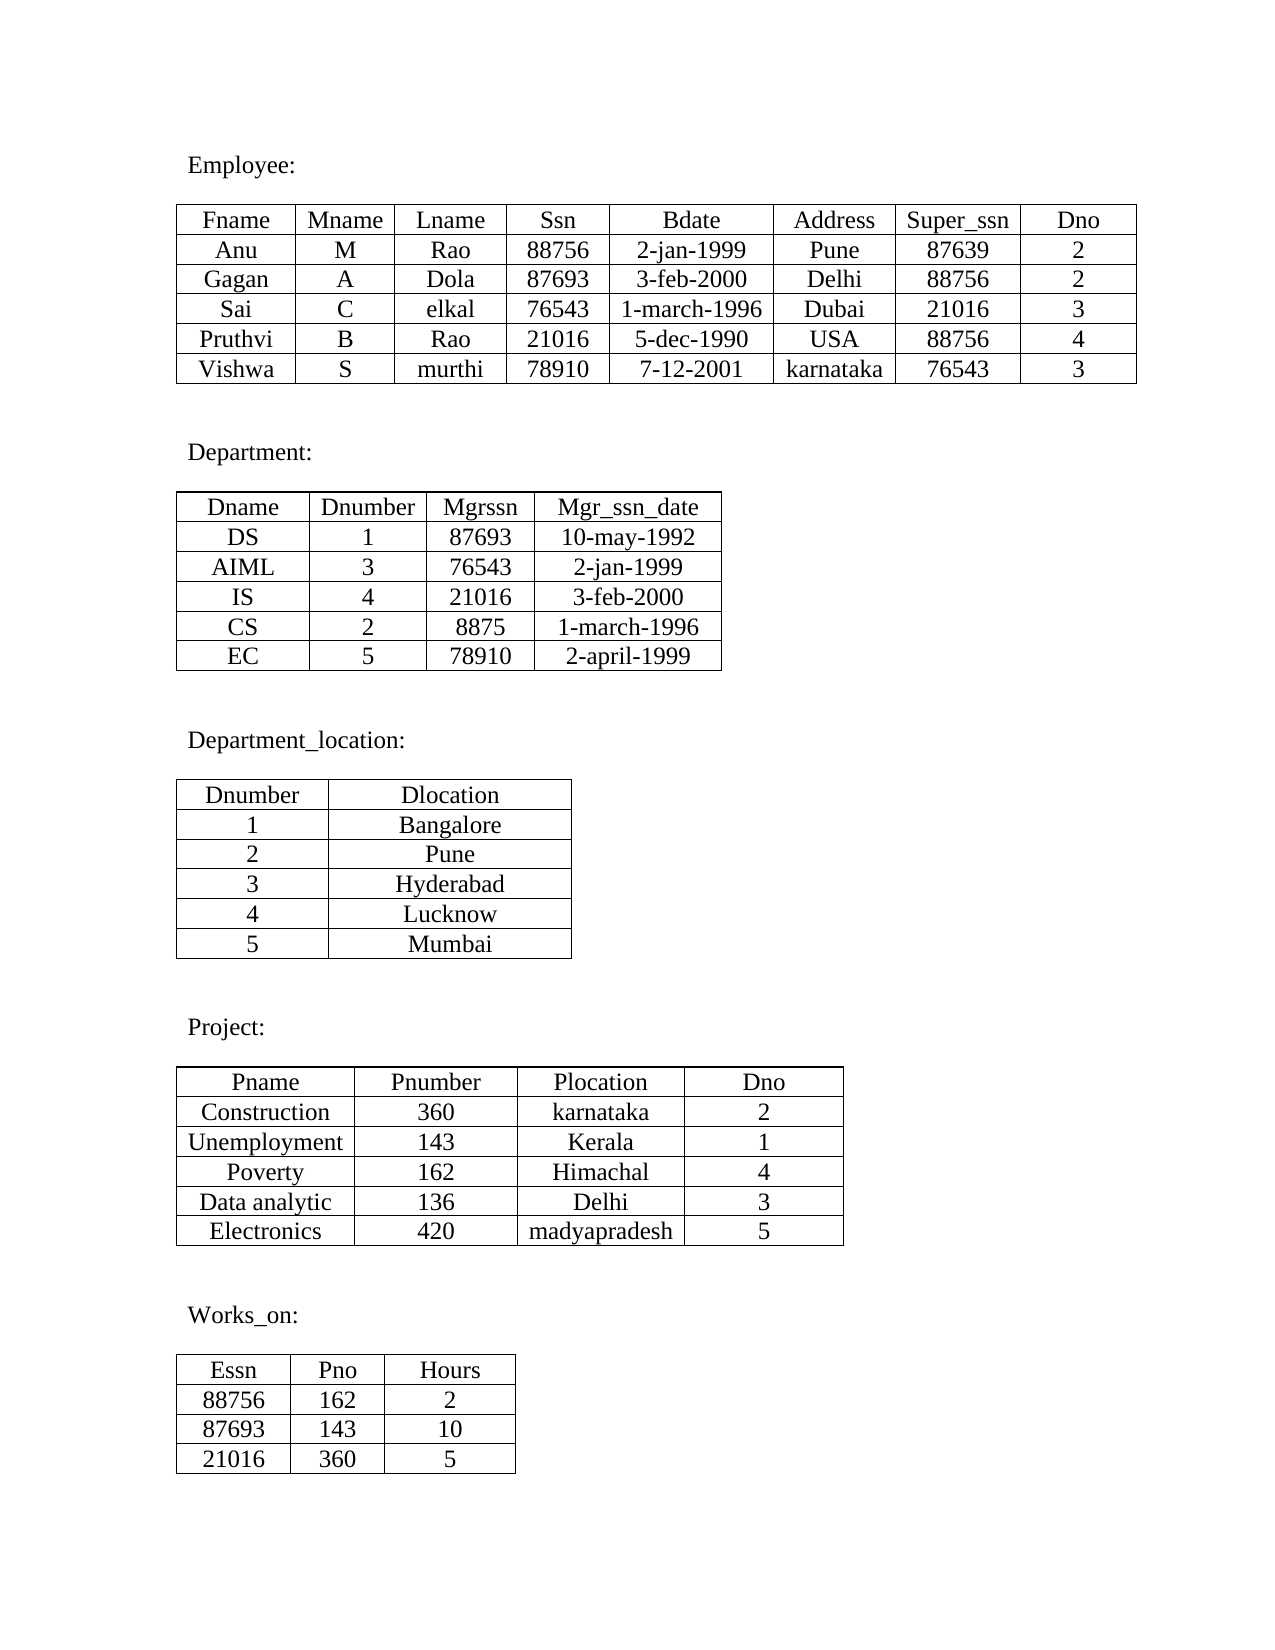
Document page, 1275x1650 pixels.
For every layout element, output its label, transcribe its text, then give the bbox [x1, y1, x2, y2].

table_cell A [296, 265, 394, 293]
table_cell madyapradesh [518, 1216, 684, 1245]
table_cell Himachal [518, 1157, 684, 1186]
table_cell 10 [385, 1415, 515, 1443]
table_cell 360 [355, 1097, 517, 1126]
table_cell Dubai [774, 294, 895, 323]
table_cell 21016 [177, 1444, 290, 1473]
table_cell 136 [355, 1187, 517, 1215]
table_cell CS [177, 612, 309, 640]
table_cell M [296, 235, 394, 263]
table_cell 5 [177, 929, 328, 958]
table_header Dlocation [329, 780, 571, 809]
table_cell Delhi [774, 265, 895, 293]
table_cell 4 [310, 582, 426, 611]
table_header Dno [685, 1068, 843, 1096]
table_cell C [296, 294, 394, 323]
table_cell 87693 [507, 265, 609, 293]
table_cell 10-may-1992 [535, 522, 721, 551]
table_cell 87639 [896, 235, 1020, 263]
table_cell 2 [1021, 265, 1136, 293]
table_cell murthi [395, 354, 506, 383]
table_cell B [296, 324, 394, 353]
table_header Pname [177, 1068, 354, 1096]
table_cell 420 [355, 1216, 517, 1245]
table_header Mgr_ssn_date [535, 493, 721, 521]
table_cell Rao [395, 235, 506, 263]
table_cell 3 [685, 1187, 843, 1215]
table_cell 2 [177, 840, 328, 868]
table_cell 7-12-2001 [610, 354, 773, 383]
table_cell 88756 [896, 265, 1020, 293]
table_cell Sai [177, 294, 295, 323]
table_cell Vishwa [177, 354, 295, 383]
table_cell 78910 [427, 641, 534, 670]
table_cell 76543 [896, 354, 1020, 383]
table_cell 4 [1021, 324, 1136, 353]
table_cell karnataka [774, 354, 895, 383]
table_cell Dola [395, 265, 506, 293]
table_cell DS [177, 522, 309, 551]
table_cell 3 [1021, 294, 1136, 323]
table_header Pnumber [355, 1068, 517, 1096]
table_cell 1 [177, 810, 328, 838]
table_cell 3-feb-2000 [535, 582, 721, 611]
table_cell Anu [177, 235, 295, 263]
table_header Dnumber [310, 493, 426, 521]
table_cell 87693 [177, 1415, 290, 1443]
table_cell 78910 [507, 354, 609, 383]
text Employee: [150, 150, 1125, 179]
table_cell EC [177, 641, 309, 670]
text Works_on: [187, 1300, 1125, 1329]
table_header Dname [177, 493, 309, 521]
table_cell 87693 [427, 522, 534, 551]
table_cell USA [774, 324, 895, 353]
table_cell Data analytic [177, 1187, 354, 1215]
table_cell Gagan [177, 265, 295, 293]
table_cell 3-feb-2000 [610, 265, 773, 293]
table_cell 21016 [427, 582, 534, 611]
table_cell Rao [395, 324, 506, 353]
table_cell 1-march-1996 [610, 294, 773, 323]
table_cell 143 [291, 1415, 384, 1443]
table_header Dno [1021, 205, 1136, 234]
table_cell 143 [355, 1127, 517, 1156]
table_cell Construction [177, 1097, 354, 1126]
table_cell 1 [685, 1127, 843, 1156]
table_cell 162 [355, 1157, 517, 1186]
table_cell 2 [385, 1385, 515, 1413]
table_cell Electronics [177, 1216, 354, 1245]
table_cell Kerala [518, 1127, 684, 1156]
table_cell Bangalore [329, 810, 571, 838]
table_cell 2-jan-1999 [610, 235, 773, 263]
table_header Hours [385, 1355, 515, 1384]
table_cell 162 [291, 1385, 384, 1413]
table_cell IS [177, 582, 309, 611]
text Department_location: [187, 725, 1125, 754]
table_header Essn [177, 1355, 290, 1384]
table_header Fname [177, 205, 295, 234]
table_cell 2 [685, 1097, 843, 1126]
table_cell 76543 [507, 294, 609, 323]
table_cell 2-jan-1999 [535, 552, 721, 581]
table_header Ssn [507, 205, 609, 234]
table_cell Pruthvi [177, 324, 295, 353]
table_cell 5 [685, 1216, 843, 1245]
table_cell Lucknow [329, 899, 571, 928]
text Project: [187, 1012, 1125, 1041]
table_cell 4 [685, 1157, 843, 1186]
table_cell 2 [1021, 235, 1136, 263]
table_header Plocation [518, 1068, 684, 1096]
table_cell karnataka [518, 1097, 684, 1126]
table_header Dnumber [177, 780, 328, 809]
table_cell 3 [310, 552, 426, 581]
table_header Mname [296, 205, 394, 234]
table_cell Mumbai [329, 929, 571, 958]
table_cell 1 [310, 522, 426, 551]
table_cell S [296, 354, 394, 383]
text Department: [187, 437, 1125, 466]
table_cell 8875 [427, 612, 534, 640]
table_cell 2-april-1999 [535, 641, 721, 670]
table_cell Unemployment [177, 1127, 354, 1156]
table_header Address [774, 205, 895, 234]
table_header Lname [395, 205, 506, 234]
table_cell 5 [385, 1444, 515, 1473]
table_cell 21016 [896, 294, 1020, 323]
table_cell Poverty [177, 1157, 354, 1186]
table_cell Hyderabad [329, 869, 571, 898]
table_cell 4 [177, 899, 328, 928]
table_cell Pune [774, 235, 895, 263]
table_cell 76543 [427, 552, 534, 581]
table_cell elkal [395, 294, 506, 323]
table_cell 3 [177, 869, 328, 898]
table_cell 21016 [507, 324, 609, 353]
table_cell 88756 [177, 1385, 290, 1413]
table_cell AIML [177, 552, 309, 581]
table_cell Pune [329, 840, 571, 868]
table_cell 5-dec-1990 [610, 324, 773, 353]
table_cell 88756 [507, 235, 609, 263]
table_cell 5 [310, 641, 426, 670]
table_cell 3 [1021, 354, 1136, 383]
table_cell Delhi [518, 1187, 684, 1215]
table_header Bdate [610, 205, 773, 234]
table_header Pno [291, 1355, 384, 1384]
table_cell 360 [291, 1444, 384, 1473]
table_cell 2 [310, 612, 426, 640]
table_header Super_ssn [896, 205, 1020, 234]
table_header Mgrssn [427, 493, 534, 521]
table_cell 1-march-1996 [535, 612, 721, 640]
table_cell 88756 [896, 324, 1020, 353]
